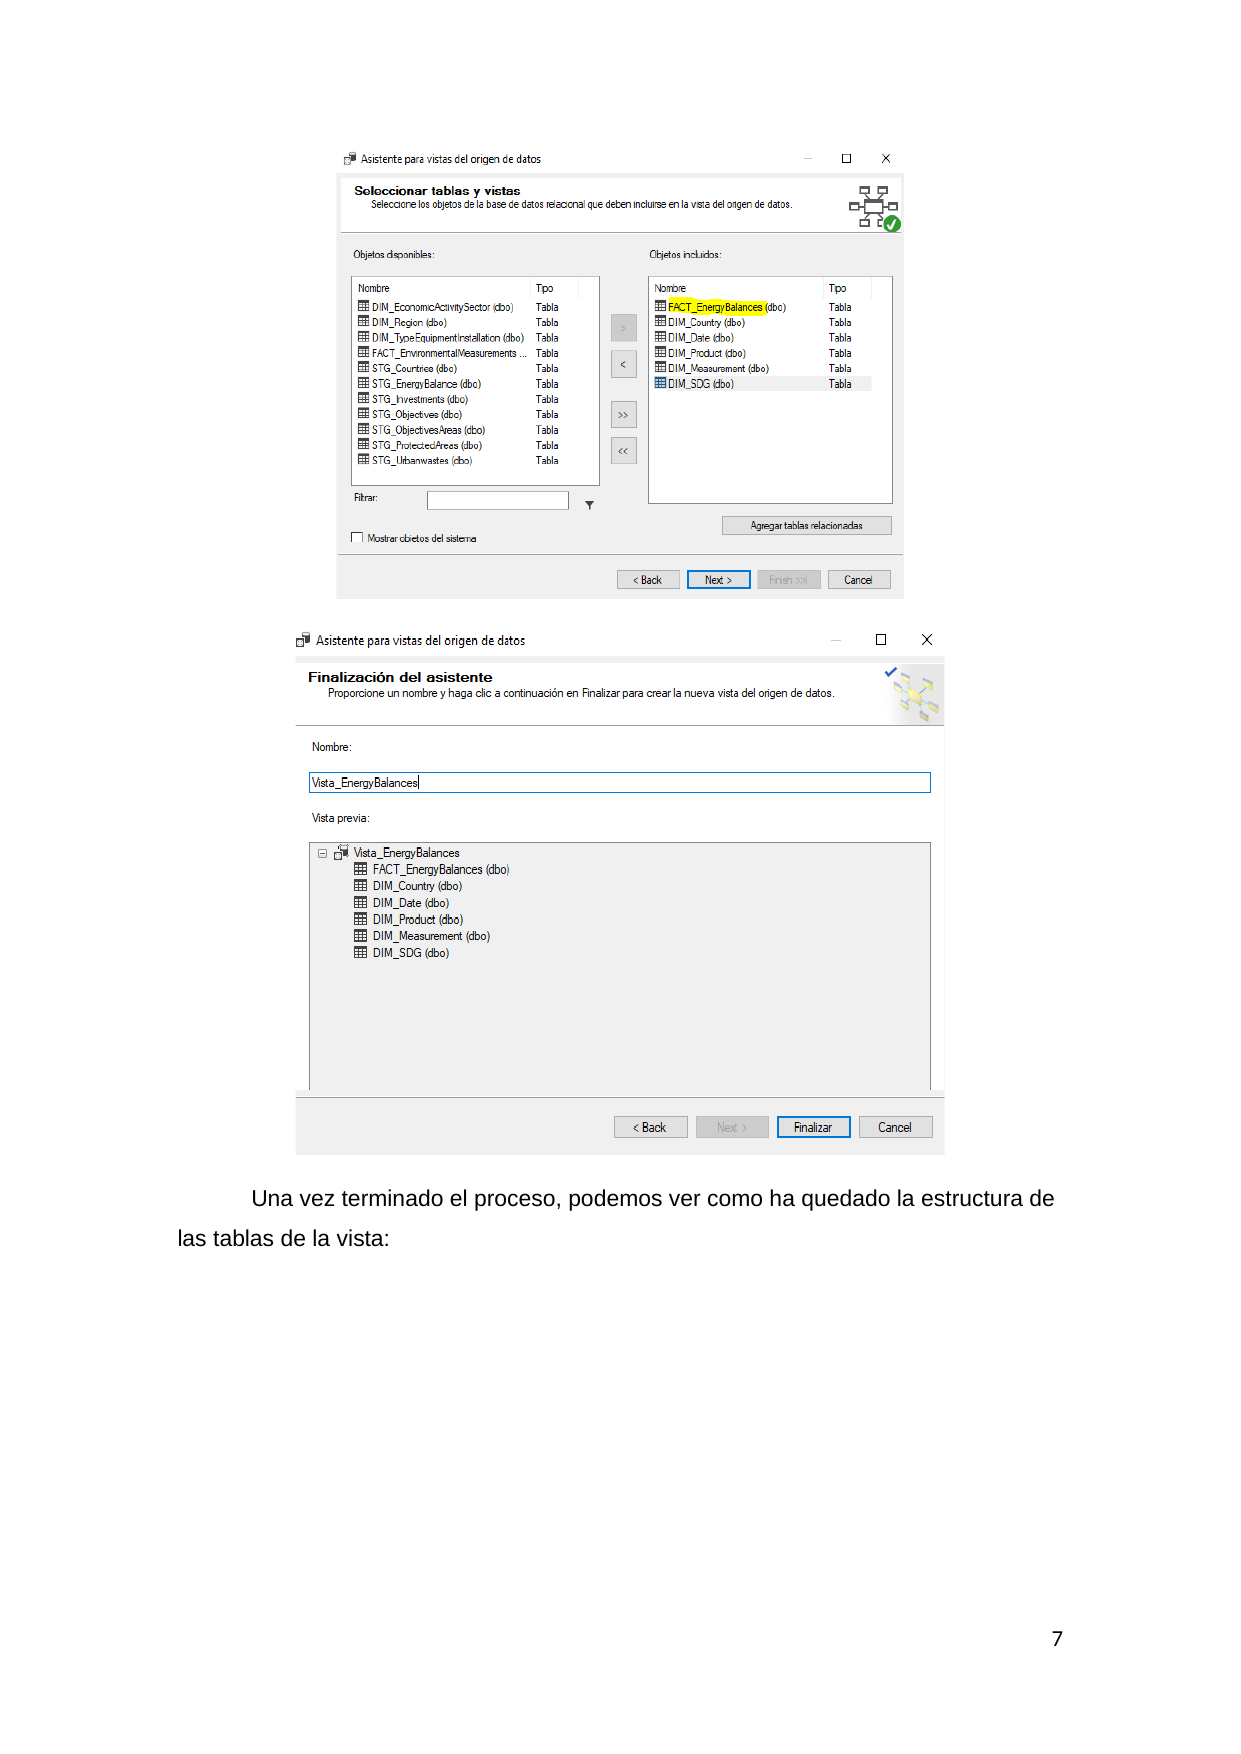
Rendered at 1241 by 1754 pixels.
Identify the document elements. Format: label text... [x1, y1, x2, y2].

text Una vez terminado el proceso, podemos ver como ha quedado la estructura de las tablas de la vista: [177, 1185, 1063, 1251]
picture [295, 629, 945, 1155]
picture [336, 147, 904, 599]
